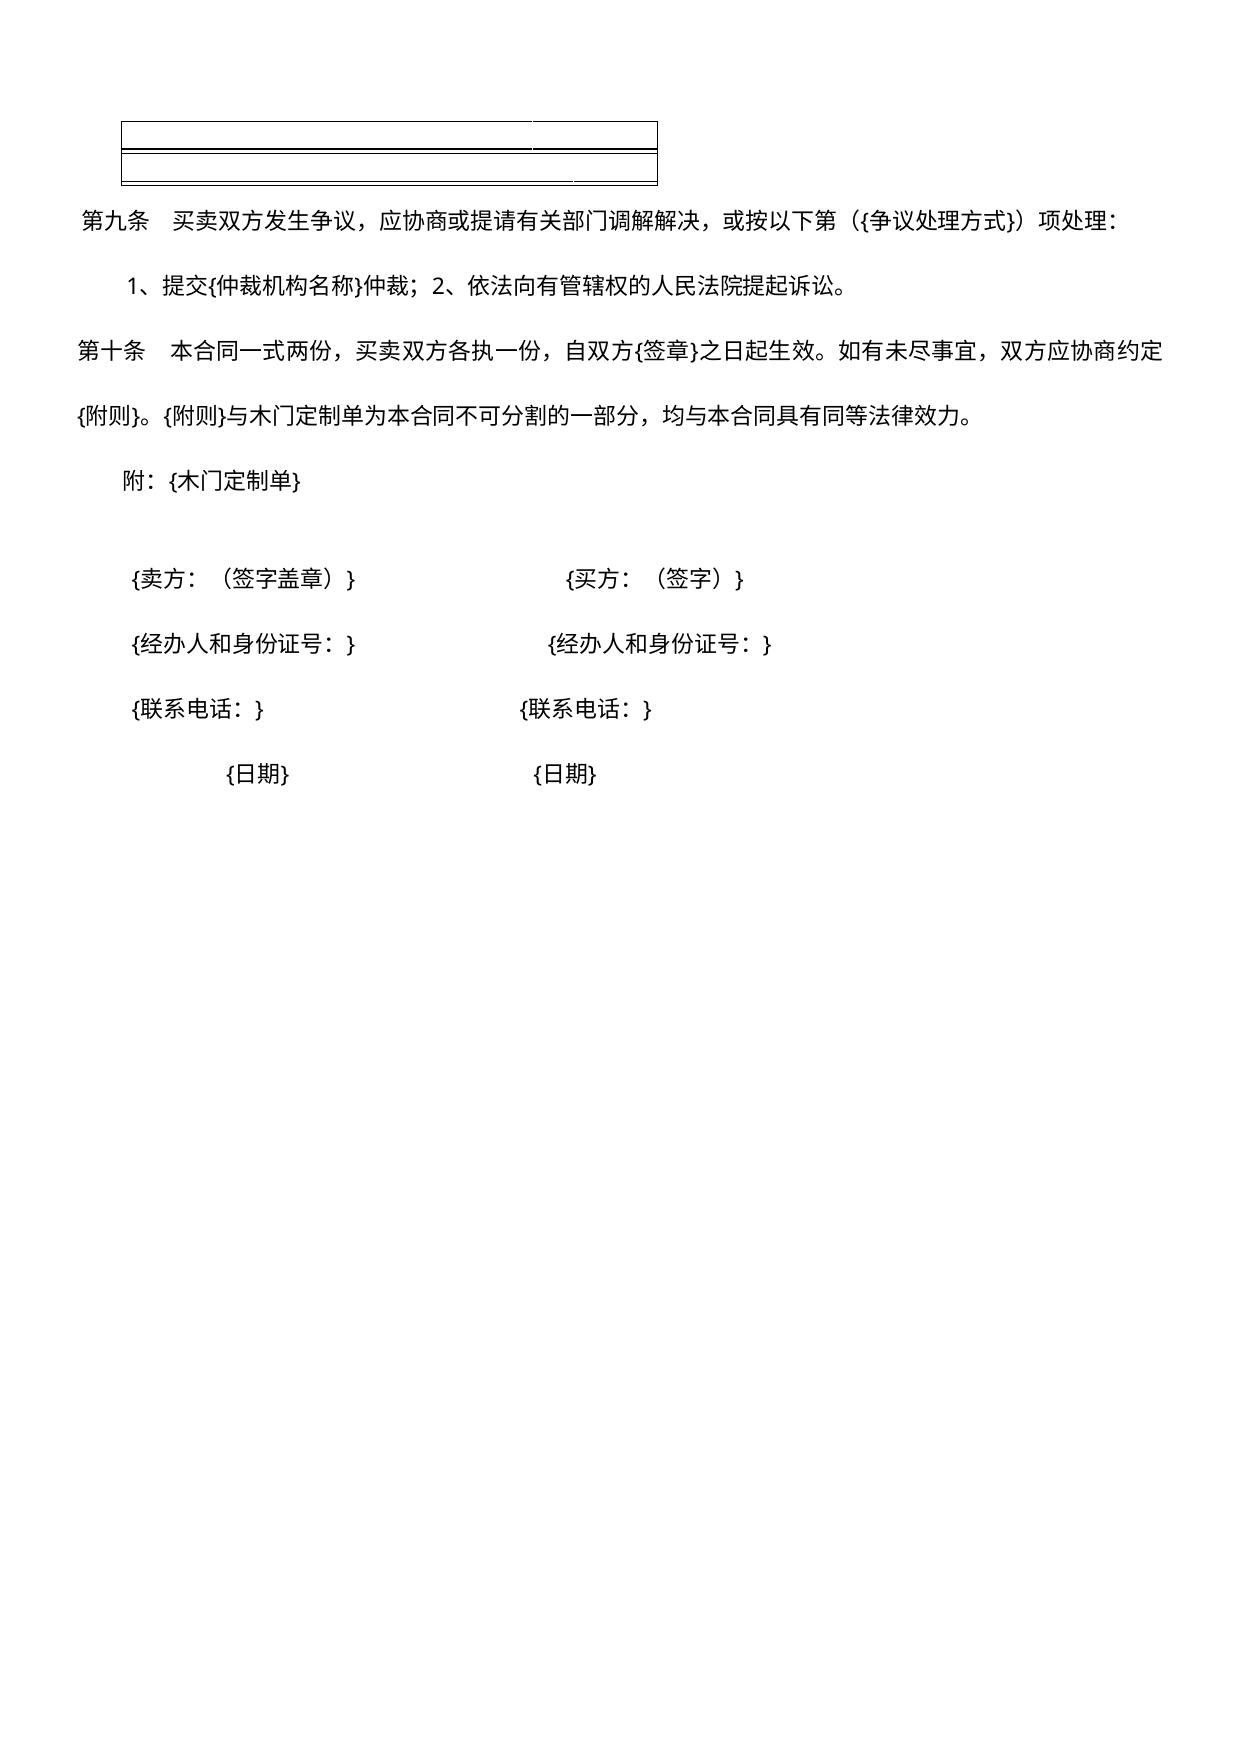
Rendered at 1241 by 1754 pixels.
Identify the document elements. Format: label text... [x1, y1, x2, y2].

text {卖方：（签字盖章）} {买方：（签字）} {经办人和身份证号：} {经办人和身份证号：} {联系电话：} {联系电话：} [131, 544, 1163, 739]
text 第十条 本合同一式两份，买卖双方各执一份，自双方{签章}之日起生效。如有未尽事宜，双方应协商约定{附则}。{附则}与木门定制单为本合同不可分割的一部分，均与本合同具有同等法律效力。 [77, 317, 1163, 447]
text 附：{木门定制单} [77, 447, 1163, 512]
text 第九条 买卖双方发生争议，应协商或提请有关部门调解解决，或按以下第（{争议处理方式}）项处理： 1、提交{仲裁机构名称}仲裁；2、依法向有管辖权的人民法院提起诉讼。 [81, 187, 1163, 317]
text {日期} {日期} [77, 739, 1163, 804]
